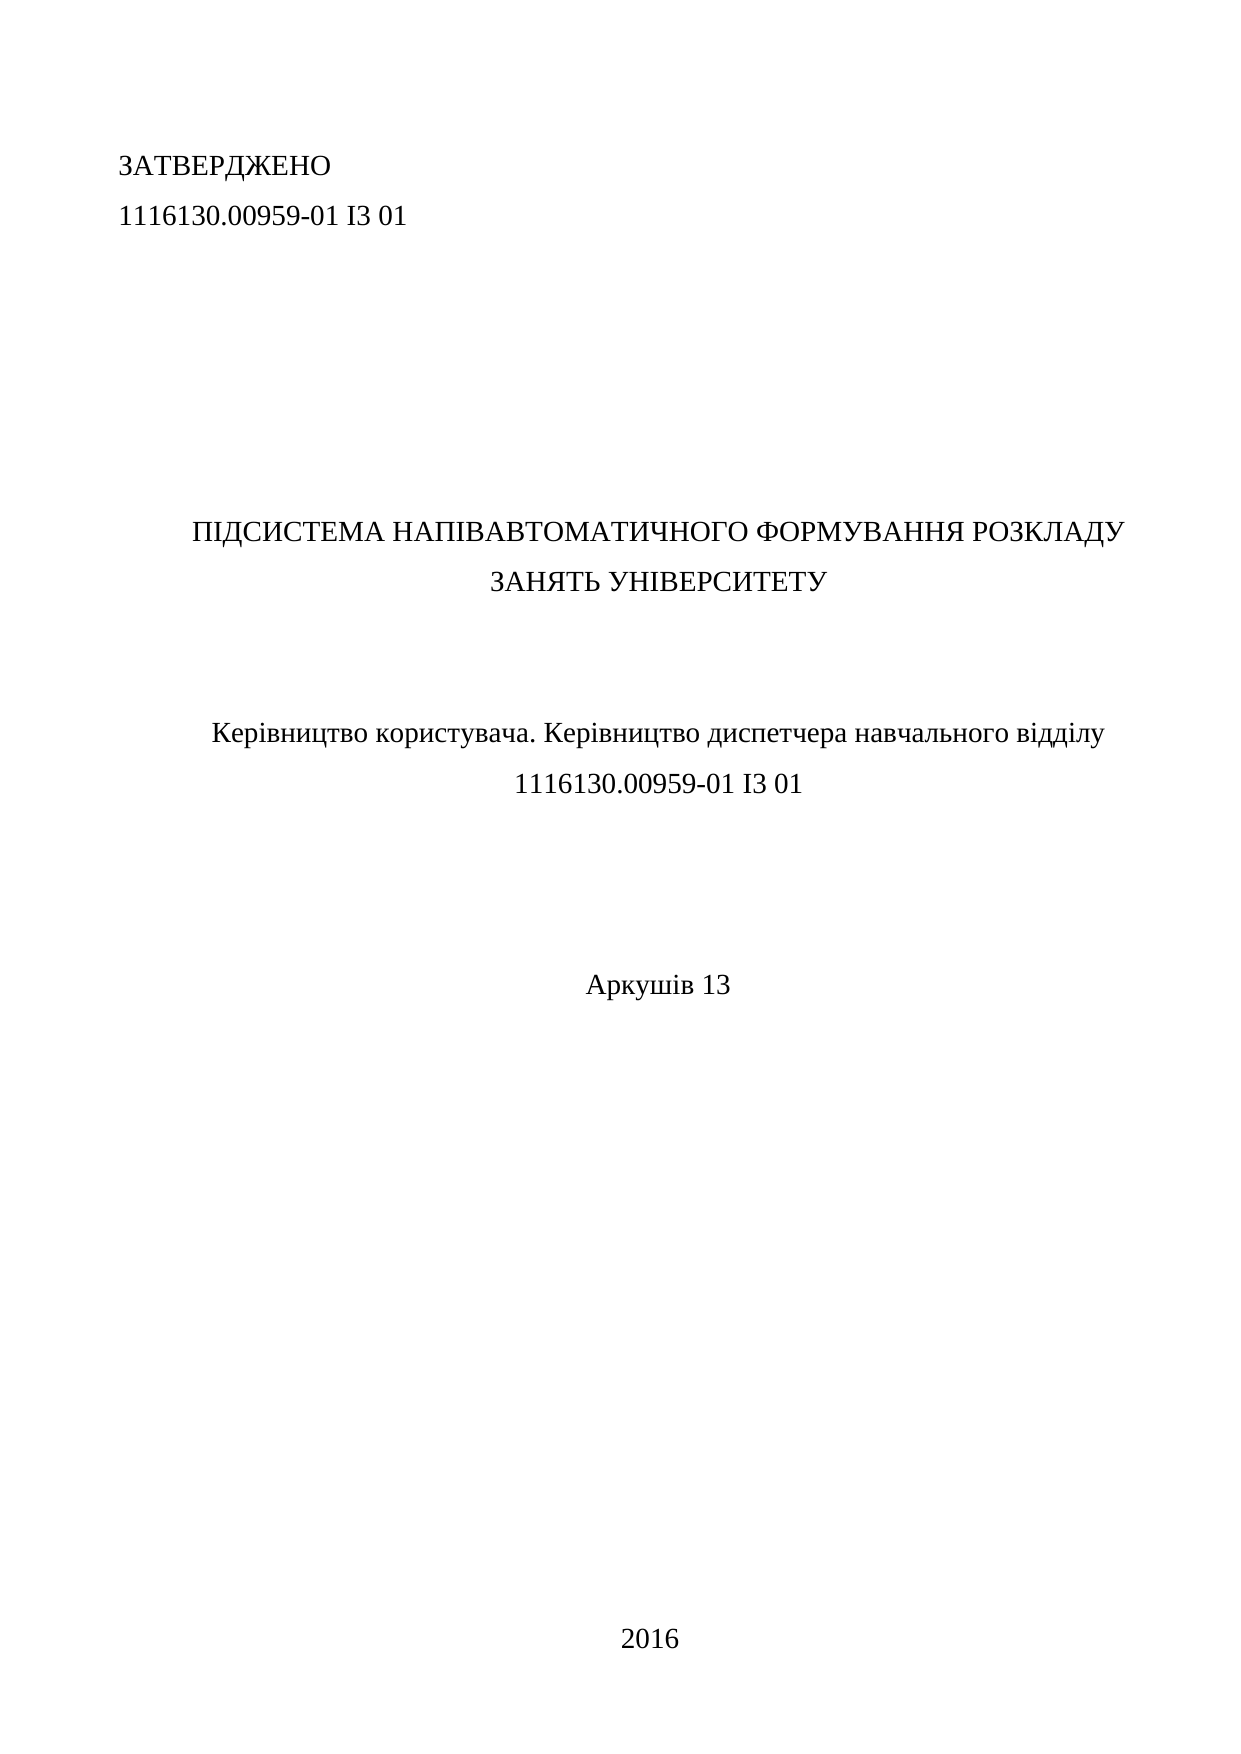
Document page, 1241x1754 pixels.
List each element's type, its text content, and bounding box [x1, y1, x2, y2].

text 2016 [118, 1621, 1181, 1655]
text занять університету [62, 564, 1181, 598]
text 1116130.00959-01 І3 01 [62, 766, 1181, 799]
text Підсистема напівавтоматичного формування розкладу [62, 514, 1181, 548]
text ЗАТВЕРДЖЕНО [118, 148, 1181, 181]
text Керівництво користувача. Керівництво диспетчера навчального відділу [62, 716, 1181, 749]
text 1116130.00959-01 І3 01 [118, 198, 1181, 232]
text Аркушів 13 [62, 967, 1181, 1001]
